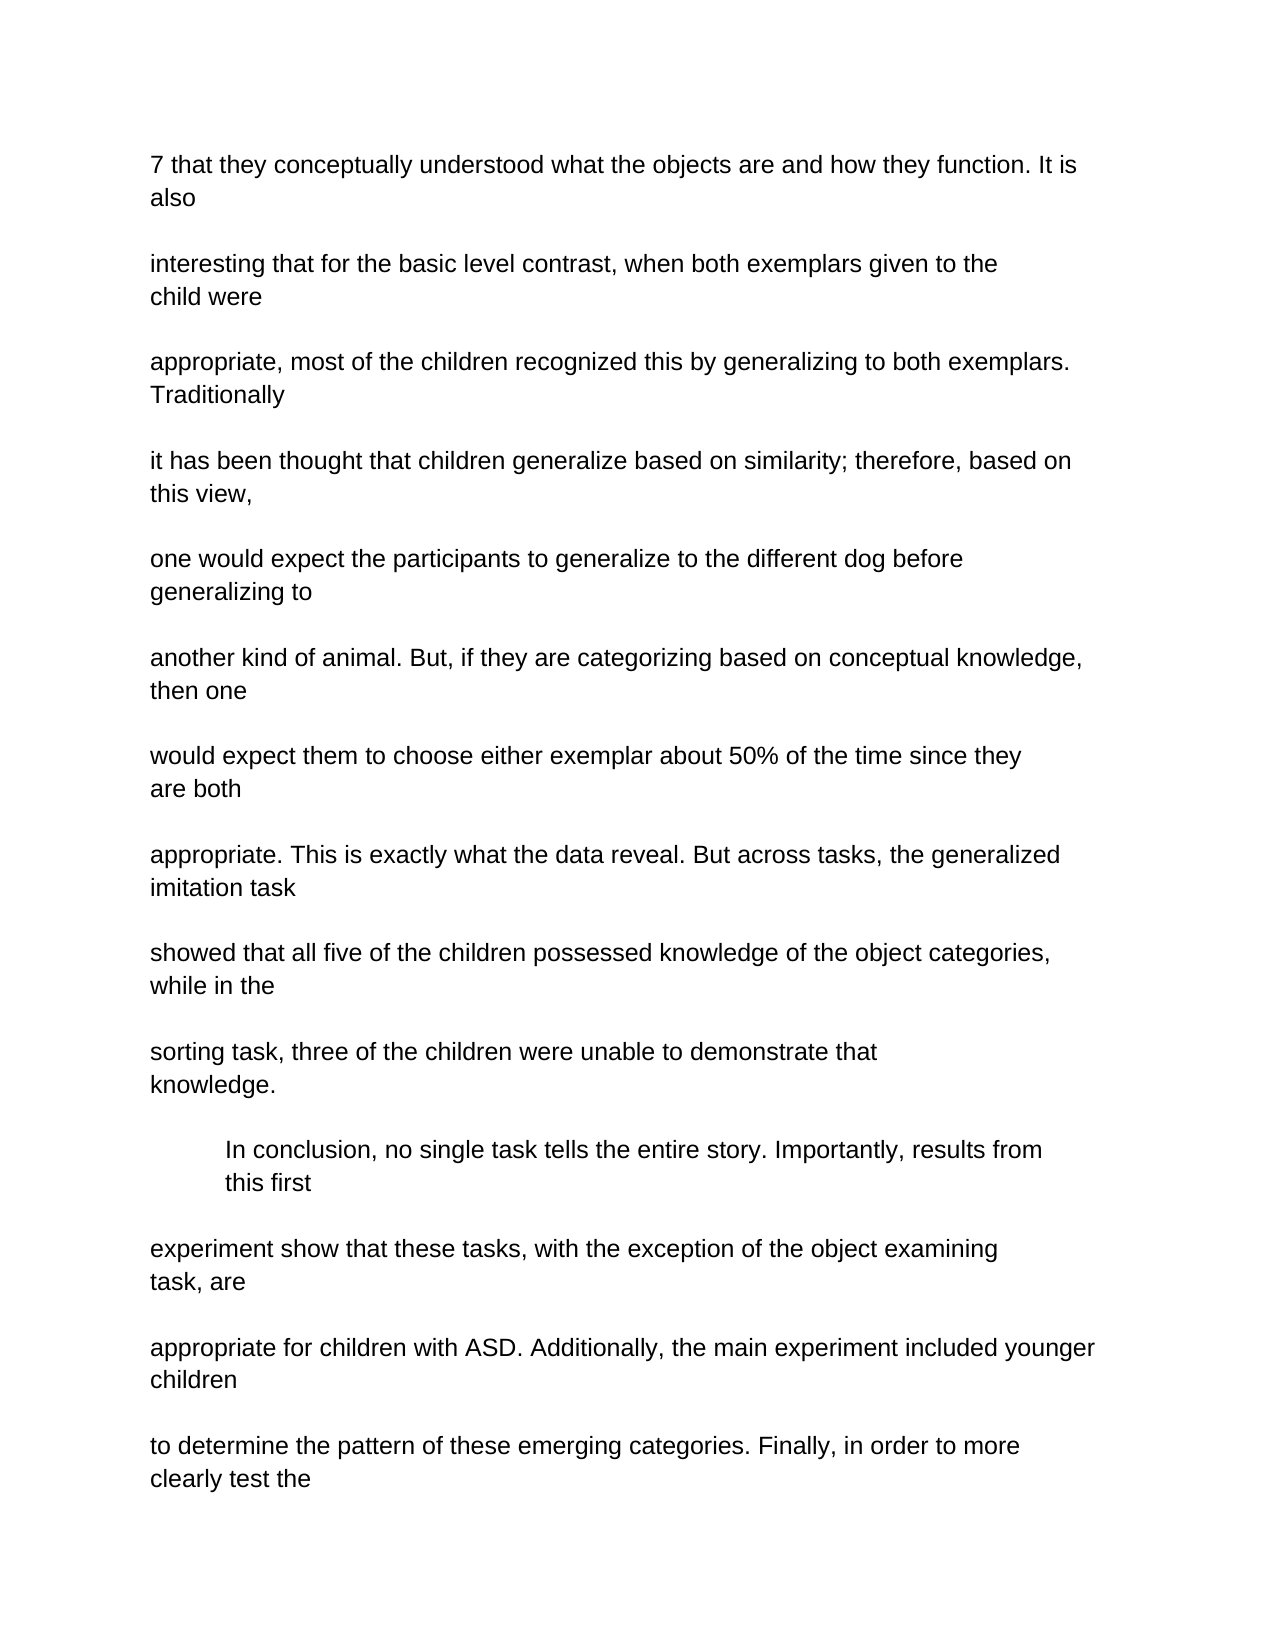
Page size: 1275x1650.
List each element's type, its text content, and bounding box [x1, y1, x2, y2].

text showed that all five of the children possessed knowledge of the object categories, while in the [150, 938, 1089, 1000]
text experiment show that these tasks, with the exception of the object examining task, are [150, 1234, 1008, 1296]
text it has been thought that children generalize based on similarity; therefore, based on this view, [150, 446, 1084, 507]
text In conclusion, no single task tells the entire story. Importantly, results from this first [225, 1135, 1067, 1197]
text to determine the pattern of these emerging categories. Finally, in order to more clearly test the [150, 1431, 1090, 1493]
text one would expect the participants to generalize to the different dog before generalizing to [150, 544, 1044, 606]
text another kind of animal. But, if they are categorizing based on conceptual knowledge, then one [150, 643, 1092, 704]
text would expect them to choose either exemplar about 50% of the time since they are both [150, 741, 1027, 803]
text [150, 150, 1125, 212]
text appropriate. This is exactly what the data reveal. But across tasks, the generalized imitation task [150, 840, 1111, 902]
text sorting task, three of the children were unable to demonstrate that knowledge. [150, 1037, 928, 1099]
text appropriate for children with ASD. Additionally, the main experiment included younger children [150, 1332, 1120, 1394]
text interesting that for the basic level contrast, when both exemplars given to the child were [150, 248, 1031, 310]
text appropriate, most of the children recognized this by generalizing to both exemplars. Traditionally [150, 347, 1124, 409]
